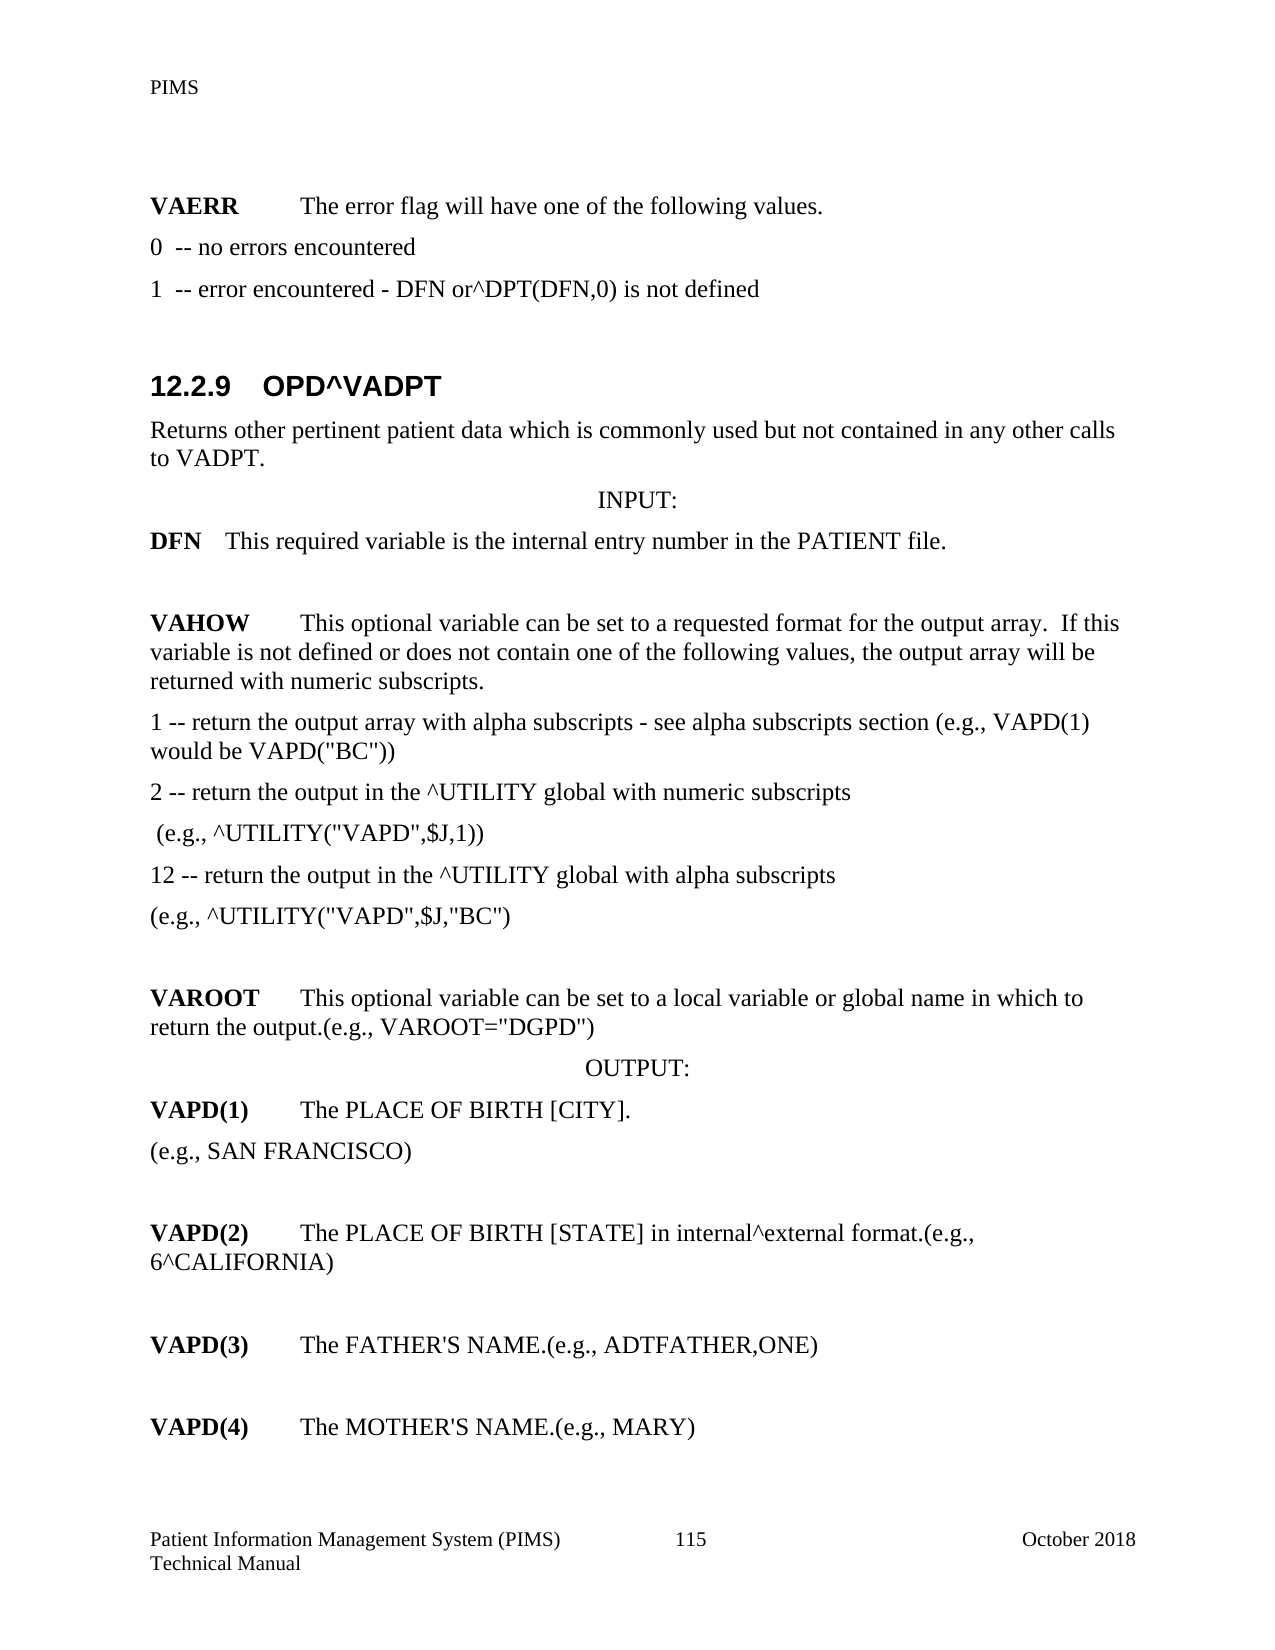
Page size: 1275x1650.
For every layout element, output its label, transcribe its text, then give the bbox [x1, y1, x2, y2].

text 1 -- return the output array with alpha subscripts - see alpha subscripts section (e.g., VAPD(1) would be VAPD("BC")) [150, 707, 1125, 765]
text VAROOT This optional variable can be set to a local variable or global name in which to return the output.(e.g., VAROOT="DGPD") [150, 983, 1125, 1041]
text VAPD(1) The PLACE OF BIRTH [CITY]. [150, 1095, 1125, 1123]
text DFN This required variable is the internal entry number in the PATIENT file. [150, 526, 1125, 555]
text 12 -- return the output in the ^UTILITY global with alpha subscripts [150, 860, 1125, 888]
subtitle OPD^VADPT [150, 369, 1125, 402]
text (e.g., ^UTILITY("VAPD",$J,"BC") [150, 901, 1125, 930]
text 0 -- no errors encountered [150, 232, 1125, 261]
text OUTPUT: [150, 1053, 1125, 1082]
text 1 -- error encountered - DFN or^DPT(DFN,0) is not defined [150, 274, 1125, 302]
text VAHOW This optional variable can be set to a requested format for the output array. If this variable is not defined or does not contain one of the following values, the output array will be returned with numeric subscripts. [150, 608, 1125, 695]
text (e.g., SAN FRANCISCO) [150, 1136, 1125, 1165]
text Returns other pertinent patient data which is commonly used but not contained in any other calls to VADPT. [150, 415, 1125, 472]
text VAPD(4) The MOTHER'S NAME.(e.g., MARY) [150, 1412, 1125, 1441]
text 2 -- return the output in the ^UTILITY global with numeric subscripts [150, 777, 1125, 806]
text (e.g., ^UTILITY("VAPD",$J,1)) [150, 818, 1125, 847]
text VAPD(3) The FATHER'S NAME.(e.g., ADTFATHER,ONE) [150, 1330, 1125, 1358]
text INPUT: [150, 485, 1125, 513]
text VAPD(2) The PLACE OF BIRTH [STATE] in internal^external format.(e.g., 6^CALIFORNIA) [150, 1218, 1125, 1276]
text VAERR The error flag will have one of the following values. [150, 191, 1125, 220]
